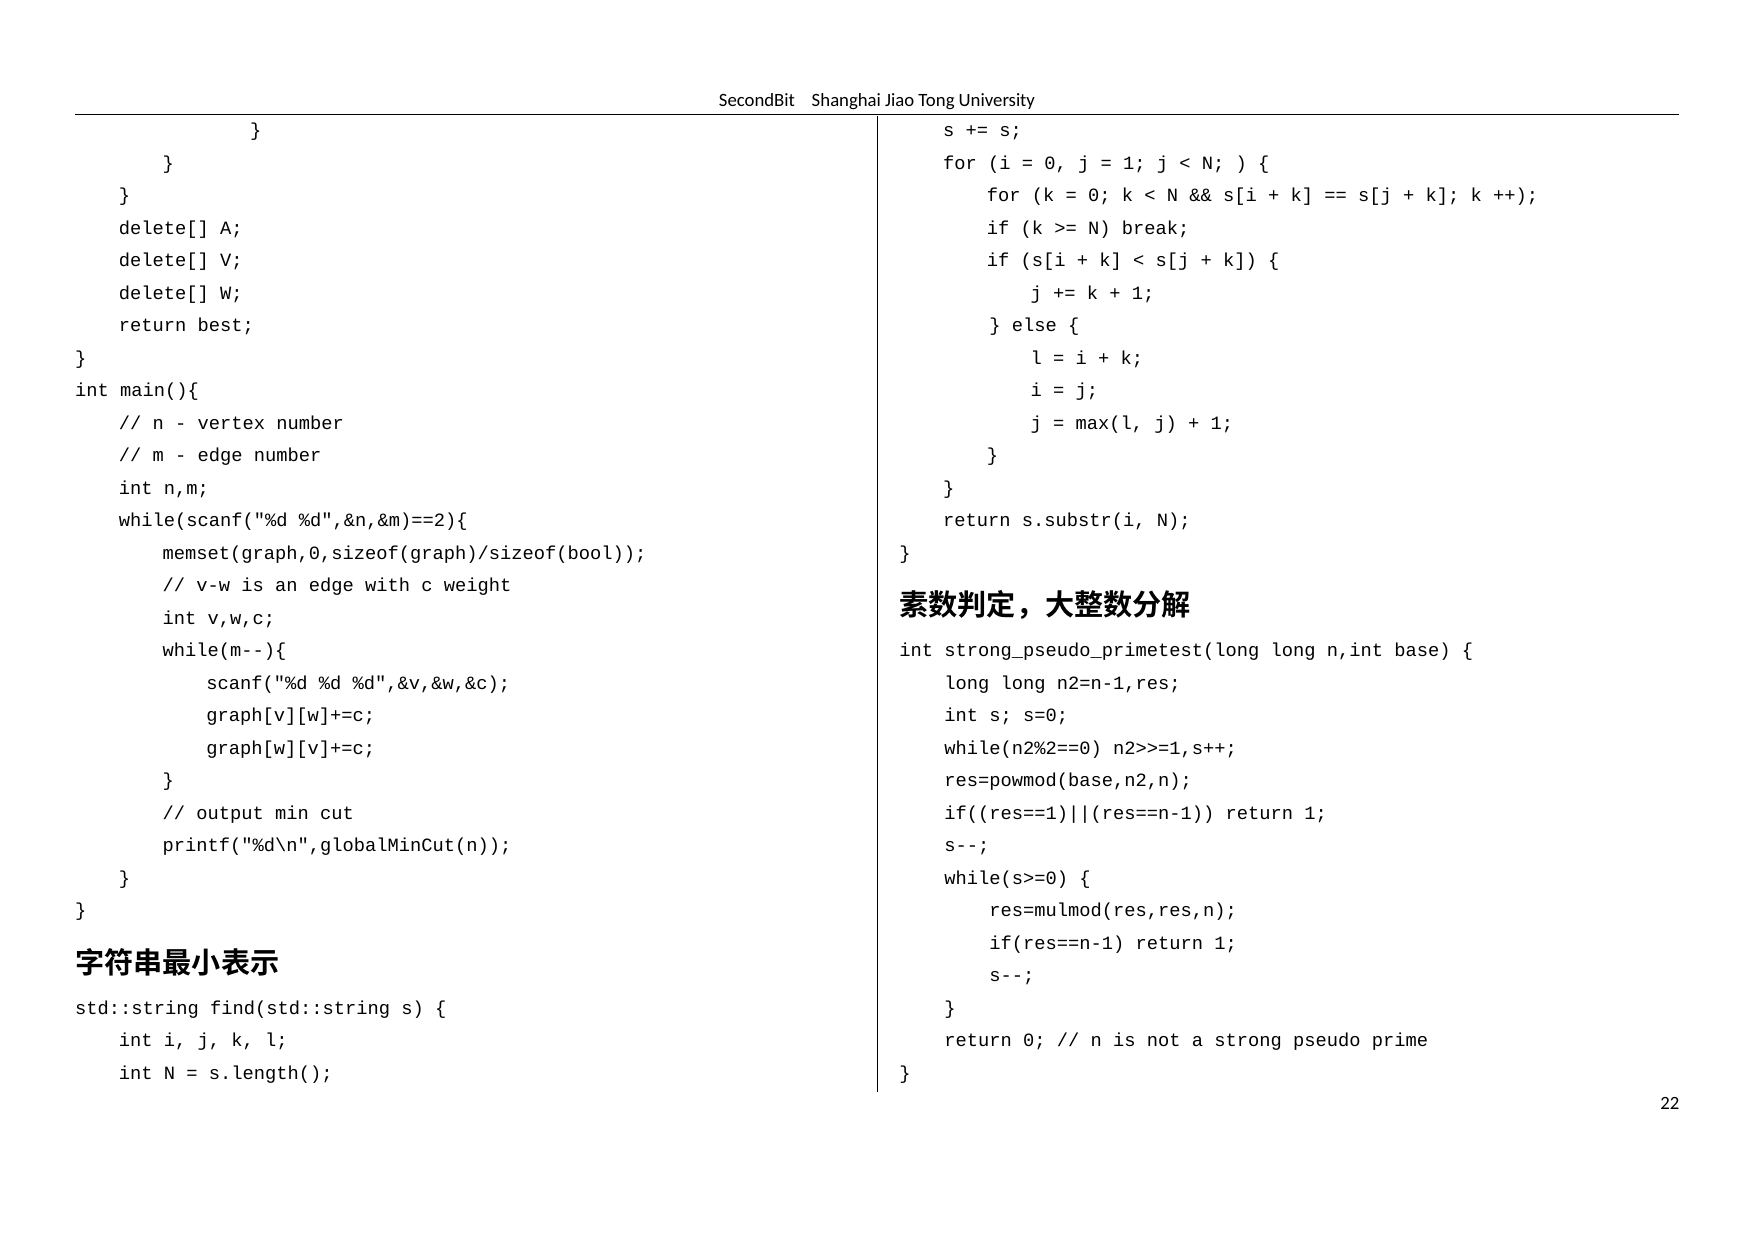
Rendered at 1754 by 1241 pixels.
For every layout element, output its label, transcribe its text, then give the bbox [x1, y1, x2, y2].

text long long n2=n-1,res; [899, 668, 1679, 701]
text } [75, 148, 855, 181]
text while(s>=0) { [899, 863, 1679, 896]
text while(m--){ [75, 636, 855, 668]
text res=mulmod(res,res,n); [899, 896, 1679, 928]
text s--; [899, 961, 1679, 993]
text scanf("%d %d %d",&v,&w,&c); [75, 668, 855, 701]
text l = i + k; [899, 343, 1679, 376]
text } else { [899, 311, 1679, 343]
text } [899, 1058, 1679, 1091]
text while(scanf("%d %d",&n,&m)==2){ [75, 506, 855, 538]
text delete[] V; [75, 246, 855, 278]
text i = j; [899, 376, 1679, 408]
text // output min cut [75, 798, 855, 831]
text // m - edge number [75, 441, 855, 473]
text int i, j, k, l; [75, 1026, 855, 1058]
text s--; [899, 831, 1679, 863]
text int strong_pseudo_primetest(long long n,int base) { [899, 636, 1679, 668]
text memset(graph,0,sizeof(graph)/sizeof(bool)); [75, 538, 855, 571]
text printf("%d\n",globalMinCut(n)); [75, 831, 855, 863]
text j = max(l, j) + 1; [899, 408, 1679, 441]
text if((res==1)||(res==n-1)) return 1; [899, 798, 1679, 831]
text for (i = 0, j = 1; j < N; ) { [899, 148, 1679, 181]
text } [899, 993, 1679, 1026]
text return 0; // n is not a strong pseudo prime [899, 1026, 1679, 1058]
text int s; s=0; [899, 701, 1679, 733]
text s += s; [899, 116, 1679, 148]
text int main(){ [75, 376, 855, 408]
text graph[v][w]+=c; [75, 701, 855, 733]
text delete[] W; [75, 278, 855, 311]
text int N = s.length(); [75, 1058, 855, 1091]
text // v-w is an edge with c weight [75, 571, 855, 603]
text delete[] A; [75, 213, 855, 246]
text if (k >= N) break; [899, 213, 1679, 246]
text } [75, 343, 855, 376]
text } [899, 473, 1679, 506]
text } [75, 863, 855, 896]
text if (s[i + k] < s[j + k]) { [899, 246, 1679, 278]
text for (k = 0; k < N && s[i + k] == s[j + k]; k ++); [899, 181, 1679, 213]
text std::string find(std::string s) { [75, 993, 855, 1026]
text j += k + 1; [899, 278, 1679, 311]
text 素数判定，大整数分解 [899, 571, 1679, 636]
text int n,m; [75, 473, 855, 506]
text } [75, 896, 855, 928]
text } [899, 441, 1679, 473]
text if(res==n-1) return 1; [899, 928, 1679, 961]
text } [899, 538, 1679, 571]
text return best; [75, 311, 855, 343]
text int v,w,c; [75, 603, 855, 636]
text } [75, 116, 855, 148]
text graph[w][v]+=c; [75, 733, 855, 766]
text return s.substr(i, N); [899, 506, 1679, 538]
text } [75, 766, 855, 798]
text while(n2%2==0) n2>>=1,s++; [899, 733, 1679, 766]
text } [75, 181, 855, 213]
text 字符串最小表示 [75, 928, 855, 993]
text res=powmod(base,n2,n); [899, 766, 1679, 798]
text // n - vertex number [75, 408, 855, 441]
